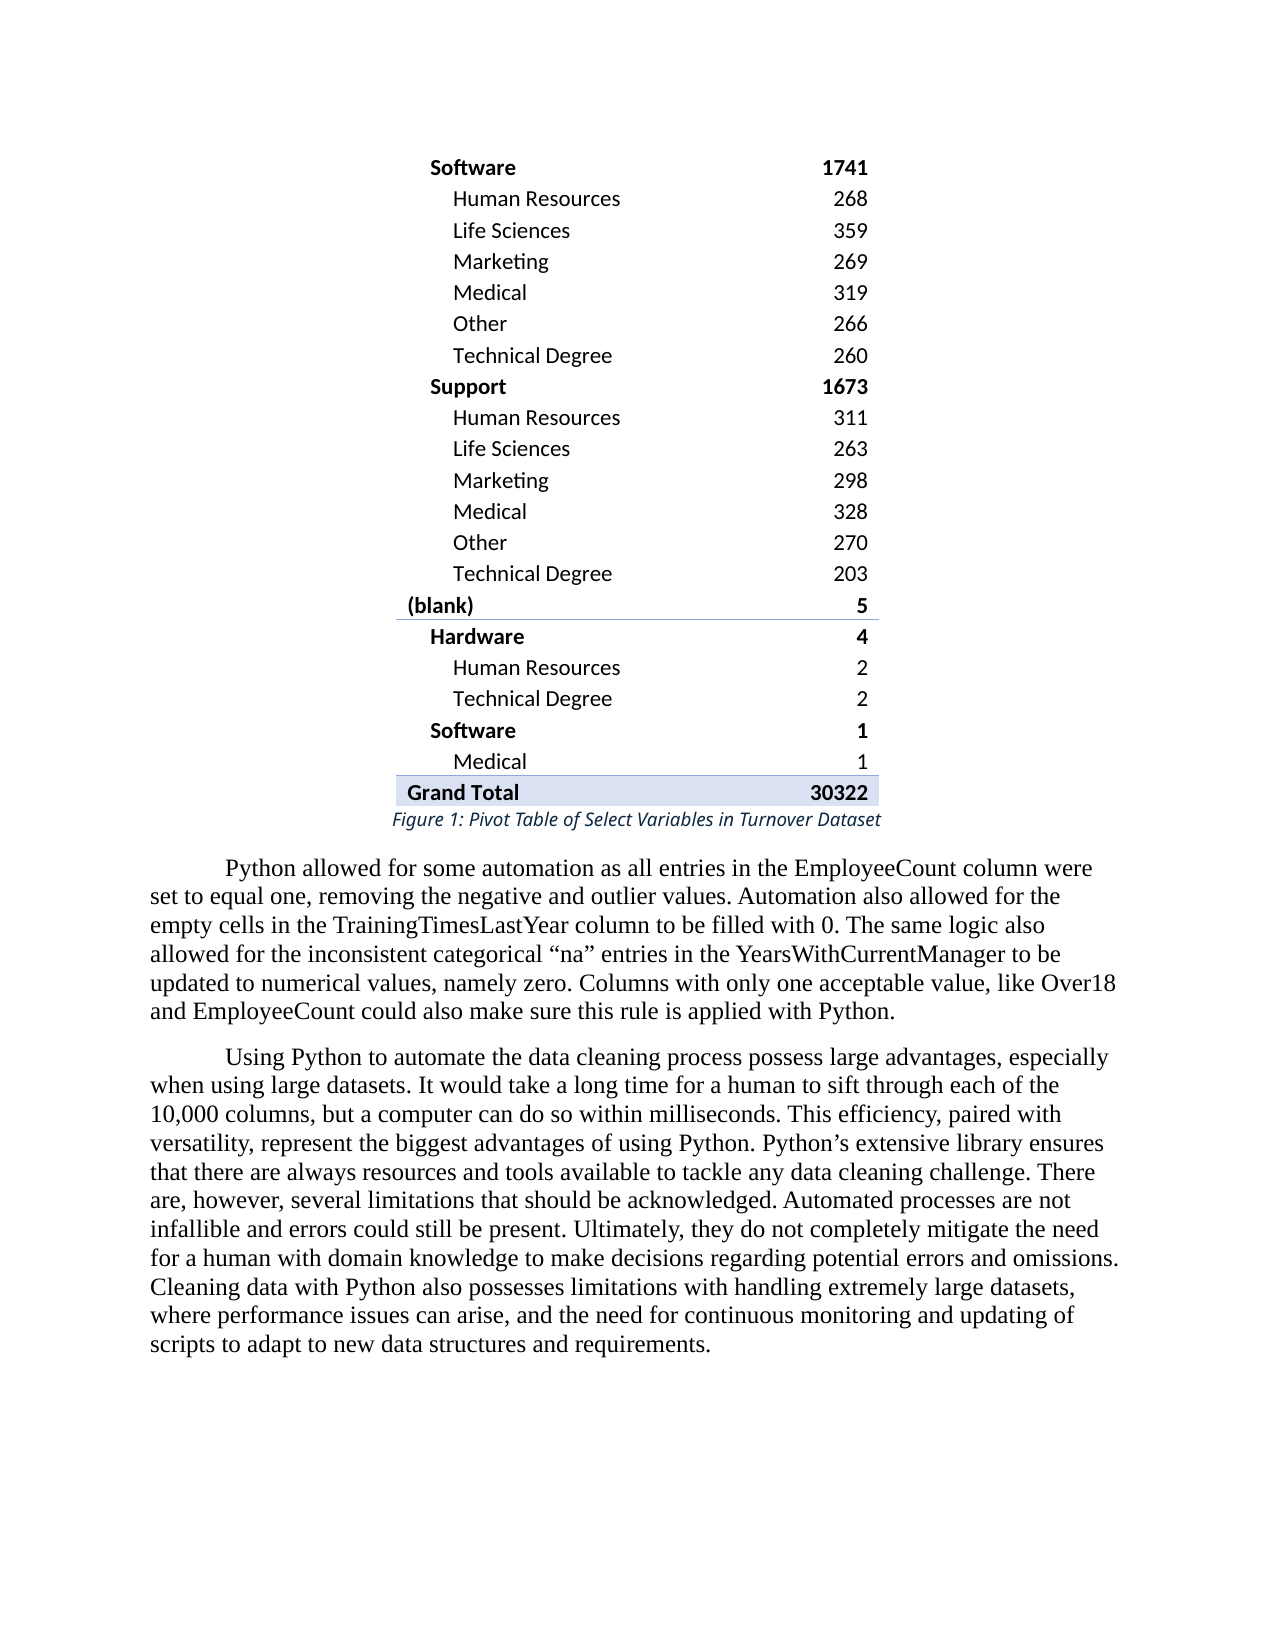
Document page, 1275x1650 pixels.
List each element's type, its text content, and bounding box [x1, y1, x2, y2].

table_cell 1 [700, 713, 879, 744]
text Figure 1: Pivot Table of Select Variables in Turnover Dataset [150, 806, 1125, 832]
table_cell 359 [700, 213, 879, 244]
table_cell 2 [700, 650, 879, 681]
table_cell 269 [700, 244, 879, 275]
table_cell 266 [700, 306, 879, 337]
table_cell 1741 [700, 150, 879, 181]
table_cell Software [396, 150, 700, 181]
table_cell Marketing [396, 244, 700, 275]
table_cell Life Sciences [396, 213, 700, 244]
table_cell Technical Degree [396, 556, 700, 587]
table_cell 4 [700, 620, 879, 650]
table_cell Software [396, 713, 700, 744]
table_cell 311 [700, 400, 879, 431]
text Python allowed for some automation as all entries in the EmployeeCount column were set to equal one, removing the negative and outlier values. Automation also allowed for the empty cells in the TrainingTimesLastYear column to be filled with 0. The same logic also allowed for the inconsistent categorical “na” entries in the YearsWithCurrentManager to be updated to numerical values, namely zero. Columns with only one acceptable value, like Over18 and EmployeeCount could also make sure this rule is applied with Python. [150, 853, 1125, 1025]
table_cell 319 [700, 275, 879, 306]
table_cell Human Resources [396, 650, 700, 681]
table_cell 298 [700, 463, 879, 494]
table_cell 1 [700, 744, 879, 775]
table_cell Human Resources [396, 181, 700, 212]
table_cell 268 [700, 181, 879, 212]
table_cell 263 [700, 431, 879, 462]
table_cell Grand Total [396, 776, 700, 806]
table_cell Other [396, 525, 700, 556]
table_cell 270 [700, 525, 879, 556]
table_cell Medical [396, 275, 700, 306]
table_cell 328 [700, 494, 879, 525]
table_cell (blank) [396, 588, 700, 619]
table_cell Technical Degree [396, 681, 700, 712]
table_cell 30322 [700, 776, 879, 806]
table_cell Support [396, 369, 700, 400]
table_cell Other [396, 306, 700, 337]
table_cell 5 [700, 588, 879, 619]
table_cell Medical [396, 494, 700, 525]
table_cell 2 [700, 681, 879, 712]
table_cell 203 [700, 556, 879, 587]
table_cell Marketing [396, 463, 700, 494]
table_cell 260 [700, 338, 879, 369]
table_cell 1673 [700, 369, 879, 400]
table_cell Hardware [396, 620, 700, 650]
table_cell Technical Degree [396, 338, 700, 369]
table_cell Life Sciences [396, 431, 700, 462]
text Using Python to automate the data cleaning process possess large advantages, especially when using large datasets. It would take a long time for a human to sift through each of the 10,000 columns, but a computer can do so within milliseconds. This efficiency, paired with versatility, represent the biggest advantages of using Python. Python’s extensive library ensures that there are always resources and tools available to tackle any data cleaning challenge. There are, however, several limitations that should be acknowledged. Automated processes are not infallible and errors could still be present. Ultimately, they do not completely mitigate the need for a human with domain knowledge to make decisions regarding potential errors and omissions. Cleaning data with Python also possesses limitations with handling extremely large datasets, where performance issues can arise, and the need for continuous monitoring and updating of scripts to adapt to new data structures and requirements. [150, 1042, 1125, 1358]
table_cell Human Resources [396, 400, 700, 431]
table_cell Medical [396, 744, 700, 775]
